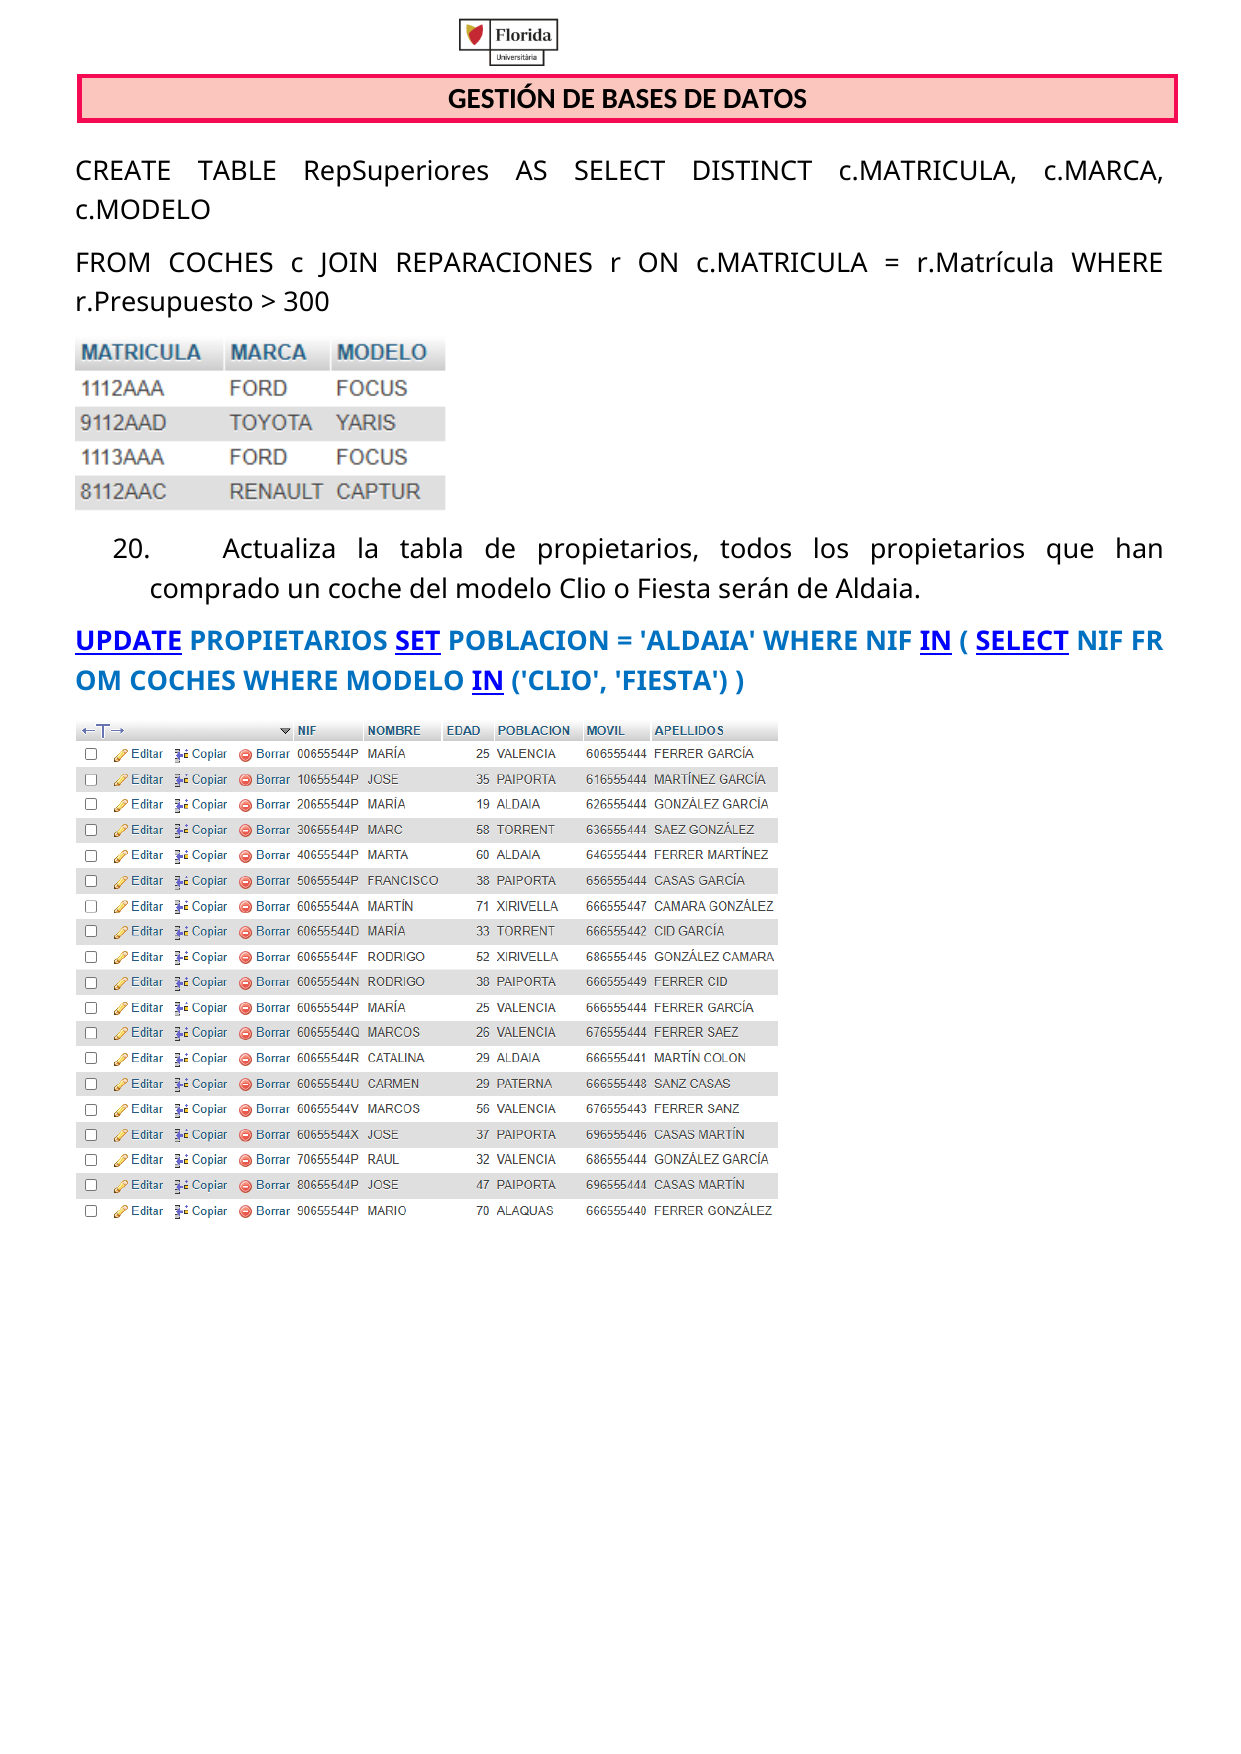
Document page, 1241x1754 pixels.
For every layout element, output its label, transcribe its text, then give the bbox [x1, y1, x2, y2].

picture [75, 335, 446, 515]
text CREATE TABLE RepSuperiores AS SELECT DISTINCT c.MATRICULA, c.MARCA, c.MODELO [75, 151, 1165, 228]
text FROM COCHES c JOIN REPARACIONES r ON c.MATRICULA = r.Matrícula WHERE r.Presupuesto > 300 [75, 243, 1165, 320]
list Actualiza la tabla de propietarios, todos los propietarios que han comprado un coche del modelo Clio o Fiesta serán de Aldaia. [112, 529, 1165, 606]
picture [75, 717, 779, 1222]
text UPDATE PROPIETARIOS SET POBLACION = 'ALDAIA' WHERE NIF IN ( SELECT NIF FROM COCHES WHERE MODELO IN ('CLIO', 'FIESTA') ) [75, 622, 1165, 698]
picture [455, 16, 562, 69]
